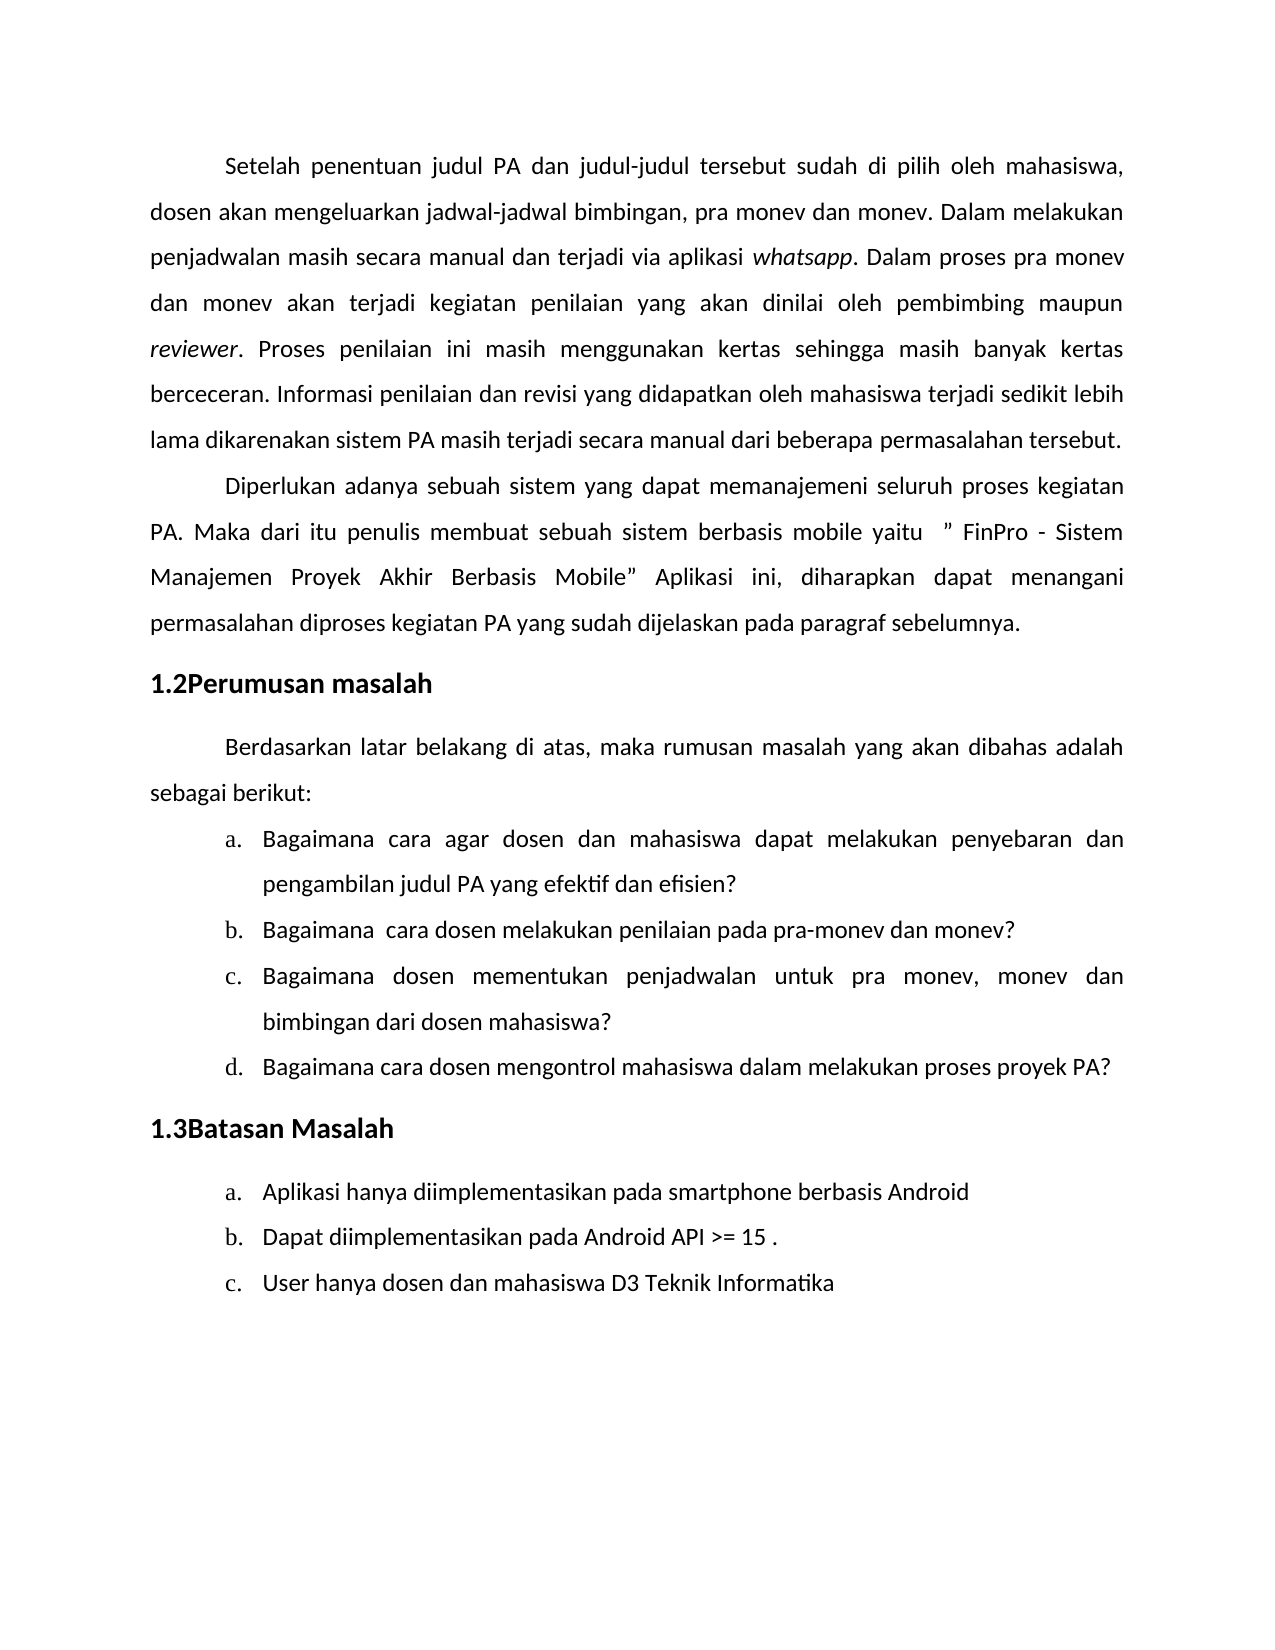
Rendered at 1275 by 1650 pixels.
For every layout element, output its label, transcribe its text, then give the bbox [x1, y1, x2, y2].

list Bagaimana cara dosen melakukan penilaian pada pra-monev dan monev? [225, 914, 1125, 945]
list User hanya dosen dan mahasiswa D3 Teknik Informatika [225, 1267, 1125, 1298]
list Bagaimana cara agar dosen dan mahasiswa dapat melakukan penyebaran dan pengambilan judul PA yang efektif dan efisien? [225, 823, 1125, 899]
list Aplikasi hanya diimplementasikan pada smartphone berbasis Android [225, 1176, 1125, 1206]
list Bagaimana dosen mementukan penjadwalan untuk pra monev, monev dan bimbingan dari dosen mahasiswa? [225, 960, 1125, 1036]
text Setelah penentuan judul PA dan judul-judul tersebut sudah di pilih oleh mahasiswa, dosen akan mengeluarkan jadwal-jadwal bimbingan, pra monev dan monev. Dalam melakukan penjadwalan masih secara manual dan terjadi via aplikasi whatsapp. Dalam proses pra monev dan monev akan terjadi kegiatan penilaian yang akan dinilai oleh pembimbing maupun reviewer. Proses penilaian ini masih menggunakan kertas sehingga masih banyak kertas berceceran. Informasi penilaian dan revisi yang didapatkan oleh mahasiswa terjadi sedikit lebih lama dikarenakan sistem PA masih terjadi secara manual dari beberapa permasalahan tersebut. [150, 150, 1125, 455]
list Dapat diimplementasikan pada Android API >= 15 . [225, 1221, 1125, 1252]
subtitle Batasan Masalah [150, 1110, 1125, 1145]
text Diperlukan adanya sebuah sistem yang dapat memanajemeni seluruh proses kegiatan PA. Maka dari itu penulis membuat sebuah sistem berbasis mobile yaitu ” FinPro - Sistem Manajemen Proyek Akhir Berbasis Mobile” Aplikasi ini, diharapkan dapat menangani permasalahan diproses kegiatan PA yang sudah dijelaskan pada paragraf sebelumnya. [150, 470, 1125, 638]
text Berdasarkan latar belakang di atas, maka rumusan masalah yang akan dibahas adalah sebagai berikut: [150, 731, 1125, 808]
subtitle Perumusan masalah [150, 666, 1125, 701]
list Bagaimana cara dosen mengontrol mahasiswa dalam melakukan proses proyek PA? [225, 1052, 1125, 1082]
